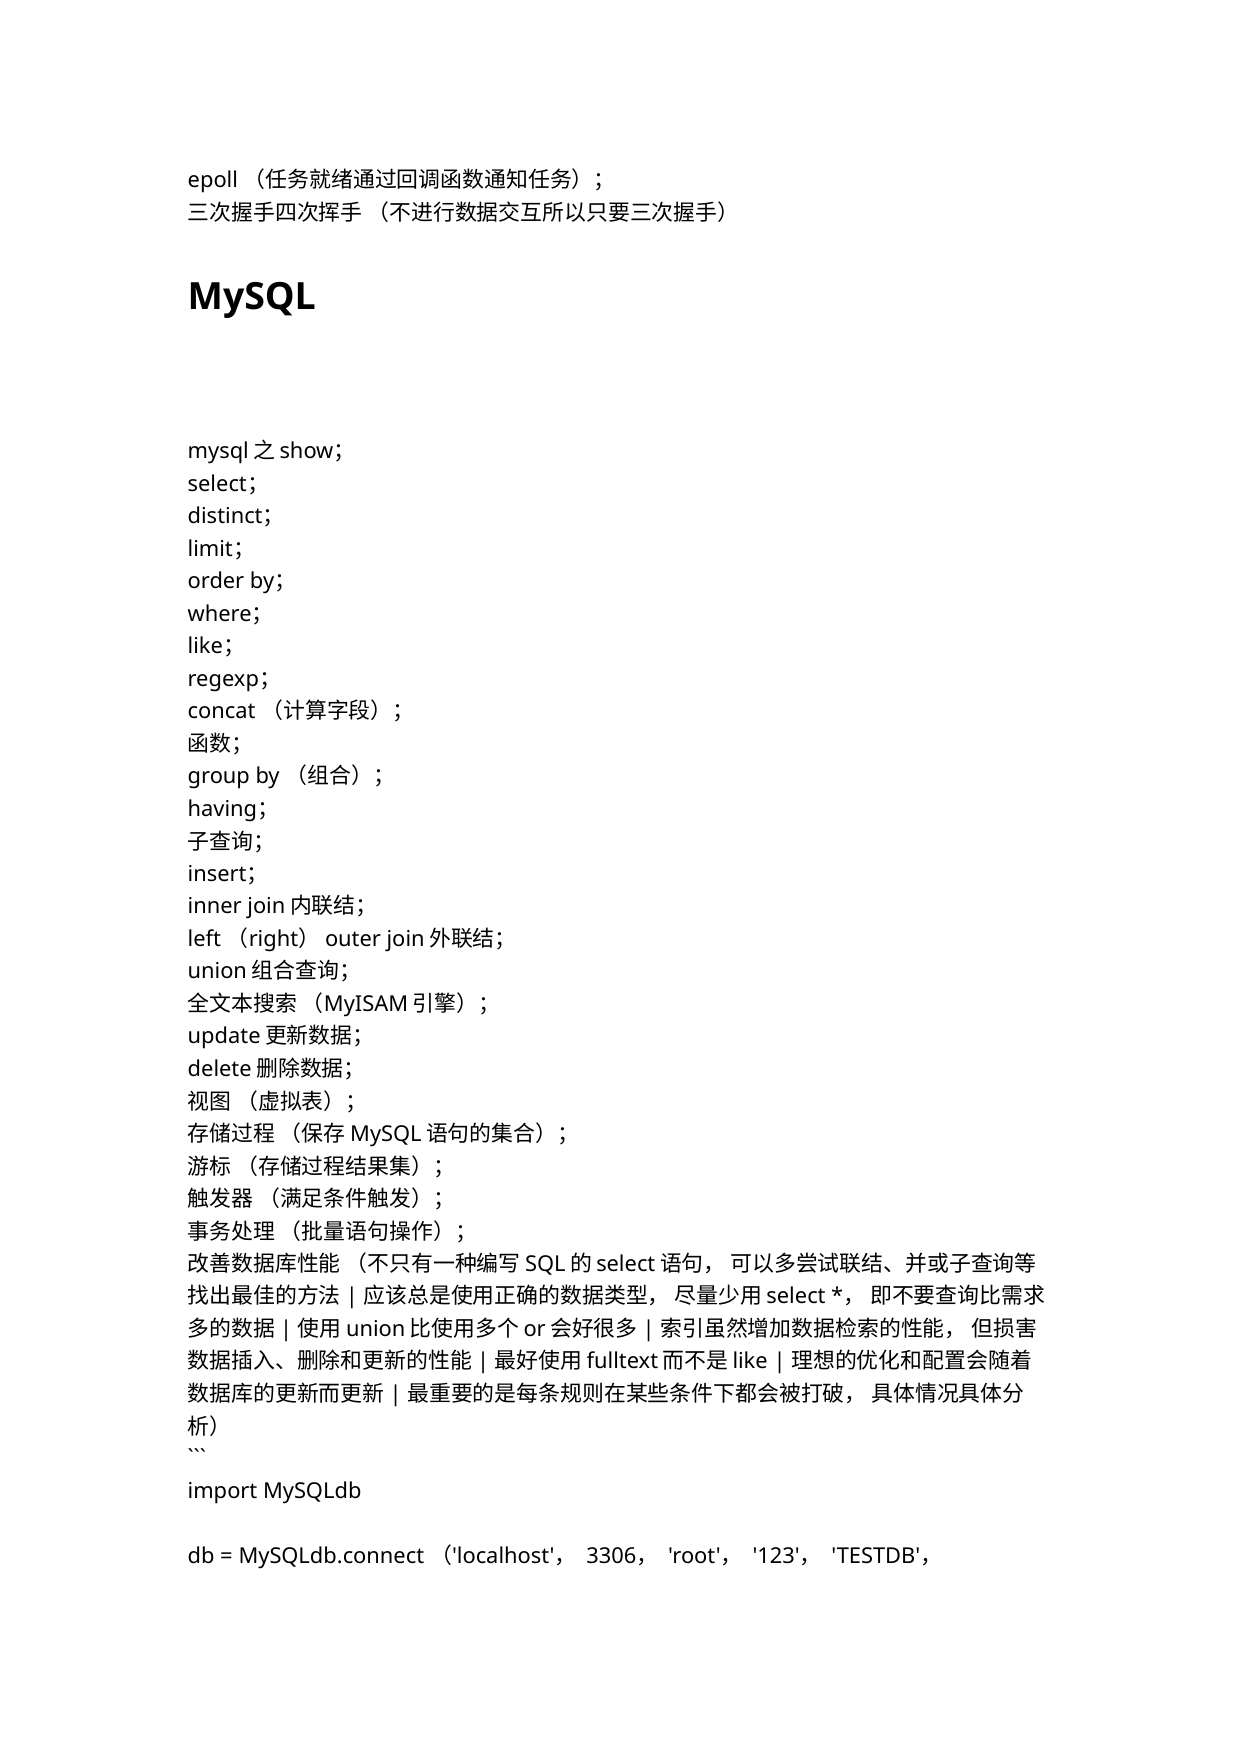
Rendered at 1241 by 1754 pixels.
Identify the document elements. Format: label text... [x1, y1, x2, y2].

text concat （计算字段）； [187, 693, 1053, 726]
text 存储过程 （保存MySQL语句的集合）； [187, 1116, 1053, 1148]
text select； [187, 466, 1053, 498]
text order by； [187, 563, 1053, 596]
text insert； [187, 856, 1053, 888]
text 函数； [187, 726, 1053, 758]
text epoll （任务就绪通过回调函数通知任务）； [187, 162, 1053, 194]
text 游标 （存储过程结果集）； [187, 1148, 1053, 1181]
text distinct； [187, 498, 1053, 531]
text regexp； [187, 661, 1053, 693]
text having； [187, 791, 1053, 823]
text mysql之show； [187, 433, 1053, 466]
text MySQL [187, 262, 1053, 327]
text left （right） outer join外联结； [187, 921, 1053, 953]
text 触发器 （满足条件触发）； [187, 1181, 1053, 1213]
text 改善数据库性能 （不只有一种编写SQL的select语句， 可以多尝试联结、并或子查询等找出最佳的方法 | 应该总是使用正确的数据类型， 尽量少用select *， 即不要查询比需求多的数据 | 使用union比使用多个or会好很多 | 索引虽然增加数据检索的性能， 但损害数据插入、删除和更新的性能 | 最好使用fulltext而不是like | 理想的优化和配置会随着数据库的更新而更新 | 最重要的是每条规则在某些条件下都会被打破， 具体情况具体分析） [187, 1246, 1053, 1441]
text update更新数据； [187, 1018, 1053, 1051]
text 子查询； [187, 823, 1053, 856]
text like； [187, 628, 1053, 661]
text 全文本搜索 （MyISAM引擎）； [187, 986, 1053, 1018]
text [187, 1538, 1053, 1571]
text 事务处理 （批量语句操作）； [187, 1213, 1053, 1246]
text delete删除数据； [187, 1051, 1053, 1083]
text 视图 （虚拟表）； [187, 1083, 1053, 1116]
text limit； [187, 531, 1053, 563]
text group by （组合）； [187, 758, 1053, 791]
text where； [187, 596, 1053, 628]
text import MySQLdb [187, 1473, 1053, 1506]
text union组合查询； [187, 953, 1053, 986]
text ``` [187, 1441, 1053, 1473]
text 三次握手四次挥手 （不进行数据交互所以只要三次握手） [187, 194, 1053, 227]
text inner join内联结； [187, 888, 1053, 921]
